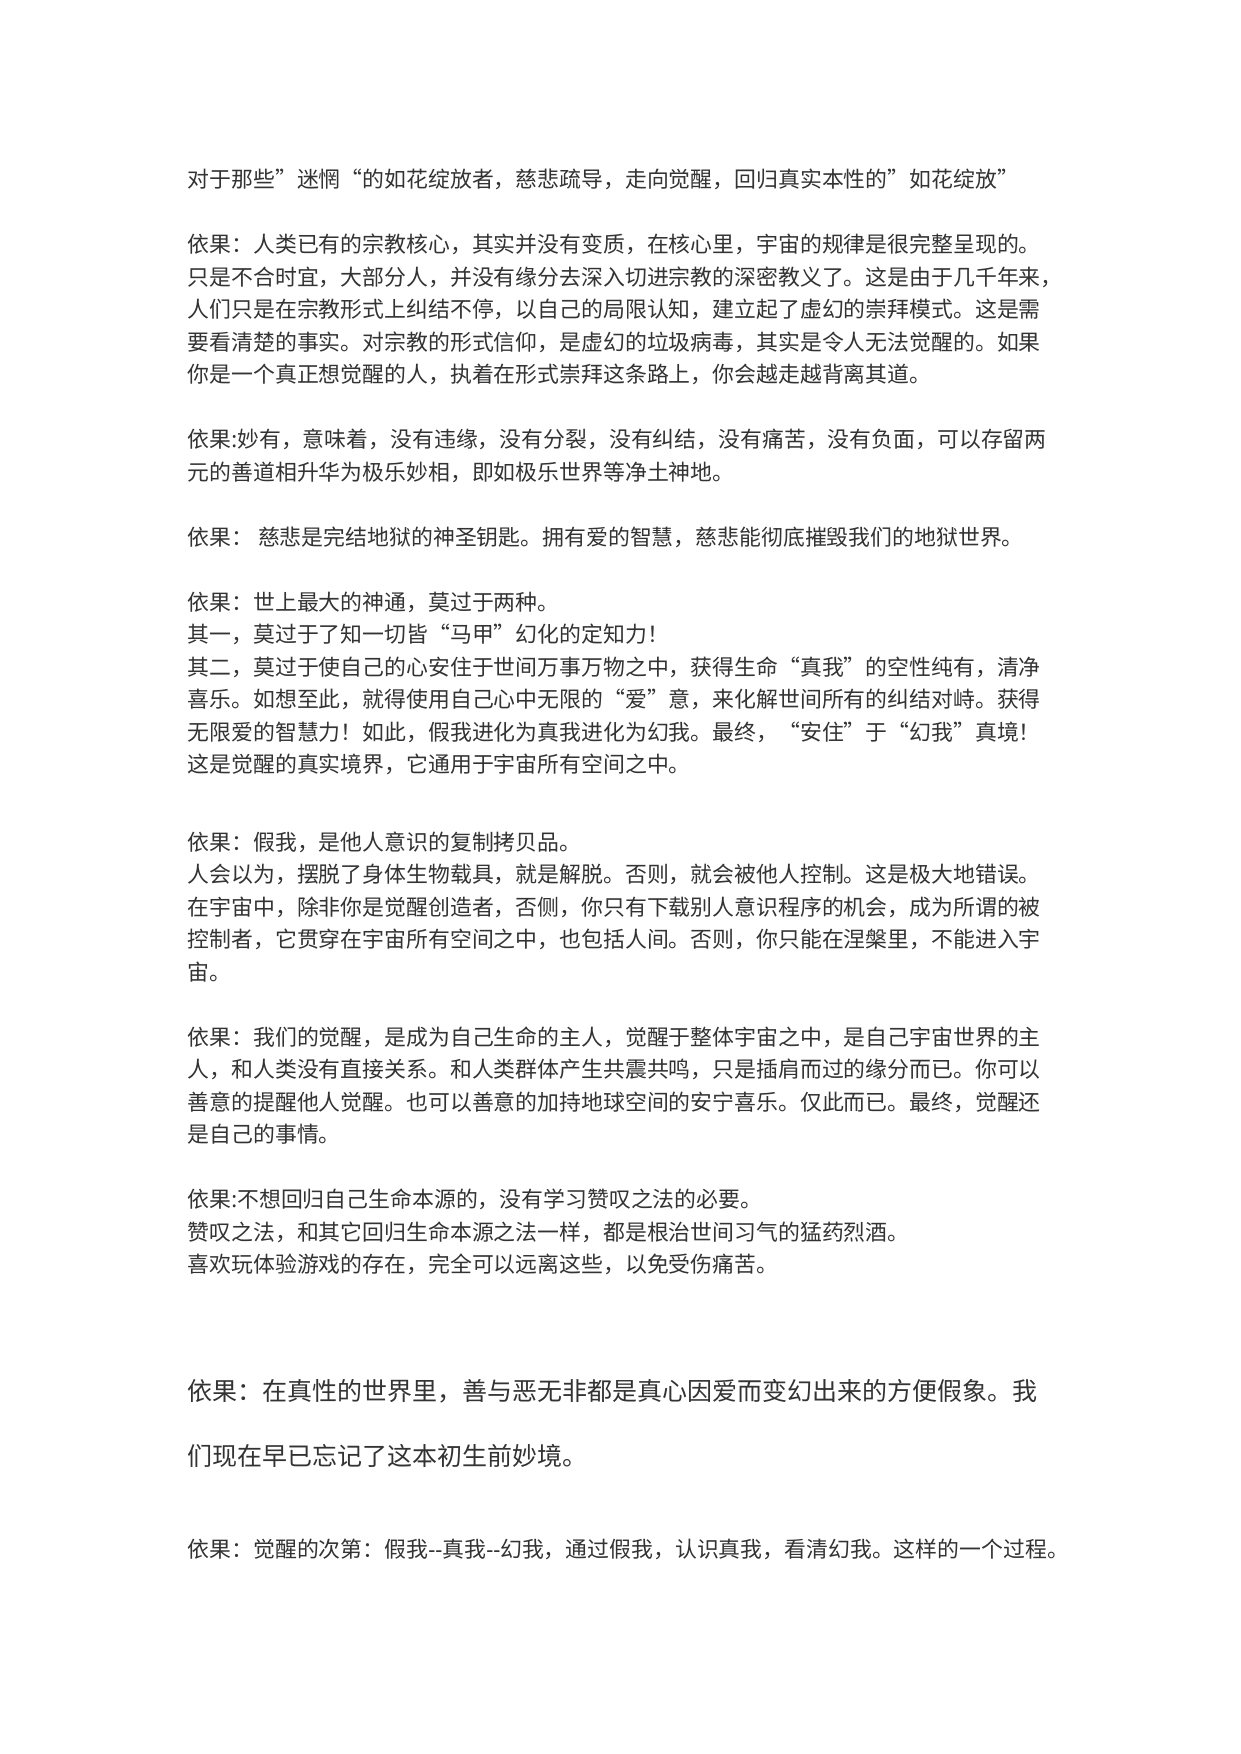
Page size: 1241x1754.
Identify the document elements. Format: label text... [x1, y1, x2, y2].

text 依果：世上最大的神通，莫过于两种。 其一，莫过于了知一切皆“马甲”幻化的定知力！ 其二，莫过于使自己的心安住于世间万事万物之中，获得生命“真我”的空性纯有，清净喜乐。如想至此，就得使用自己心中无限的“爱”意，来化解世间所有的纠结对峙。获得无限爱的智慧力！如此，假我进化为真我进化为幻我。最终，“安住”于“幻我”真境！ 这是觉醒的真实境界，它通用于宇宙所有空间之中。 [187, 584, 1053, 779]
text 依果： 慈悲是完结地狱的神圣钥匙。拥有爱的智慧，慈悲能彻底摧毁我们的地狱世界。 [187, 519, 1053, 552]
text 依果：我们的觉醒，是成为自己生命的主人，觉醒于整体宇宙之中，是自己宇宙世界的主人，和人类没有直接关系。和人类群体产生共震共鸣，只是插肩而过的缘分而已。你可以善意的提醒他人觉醒。也可以善意的加持地球空间的安宁喜乐。仅此而已。最终，觉醒还是自己的事情。 [187, 1019, 1053, 1149]
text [187, 162, 1053, 227]
text 依果:不想回归自己生命本源的，没有学习赞叹之法的必要。 赞叹之法，和其它回归生命本源之法一样，都是根治世间习气的猛药烈酒。 喜欢玩体验游戏的存在，完全可以远离这些，以免受伤痛苦。 [187, 1182, 1053, 1279]
text 依果：假我，是他人意识的复制拷贝品。 人会以为，摆脱了身体生物载具，就是解脱。否则，就会被他人控制。这是极大地错误。在宇宙中，除非你是觉醒创造者，否侧，你只有下载别人意识程序的机会，成为所谓的被控制者，它贯穿在宇宙所有空间之中，也包括人间。否则，你只能在涅槃里，不能进入宇宙。 [187, 824, 1053, 987]
text 依果:妙有，意味着，没有违缘，没有分裂，没有纠结，没有痛苦，没有负面，可以存留两元的善道相升华为极乐妙相，即如极乐世界等净土神地。 [187, 422, 1053, 487]
text 依果：人类已有的宗教核心，其实并没有变质，在核心里，宇宙的规律是很完整呈现的。 只是不合时宜，大部分人，并没有缘分去深入切进宗教的深密教义了。这是由于几千年来，人们只是在宗教形式上纠结不停，以自己的局限认知，建立起了虚幻的崇拜模式。这是需要看清楚的事实。对宗教的形式信仰，是虚幻的垃圾病毒，其实是令人无法觉醒的。如果你是一个真正想觉醒的人，执着在形式崇拜这条路上，你会越走越背离其道。 [187, 227, 1053, 389]
text 依果：在真性的世界里，善与恶无非都是真心因爱而变幻出来的方便假象。我们现在早已忘记了这本初生前妙境。 [187, 1357, 1053, 1487]
